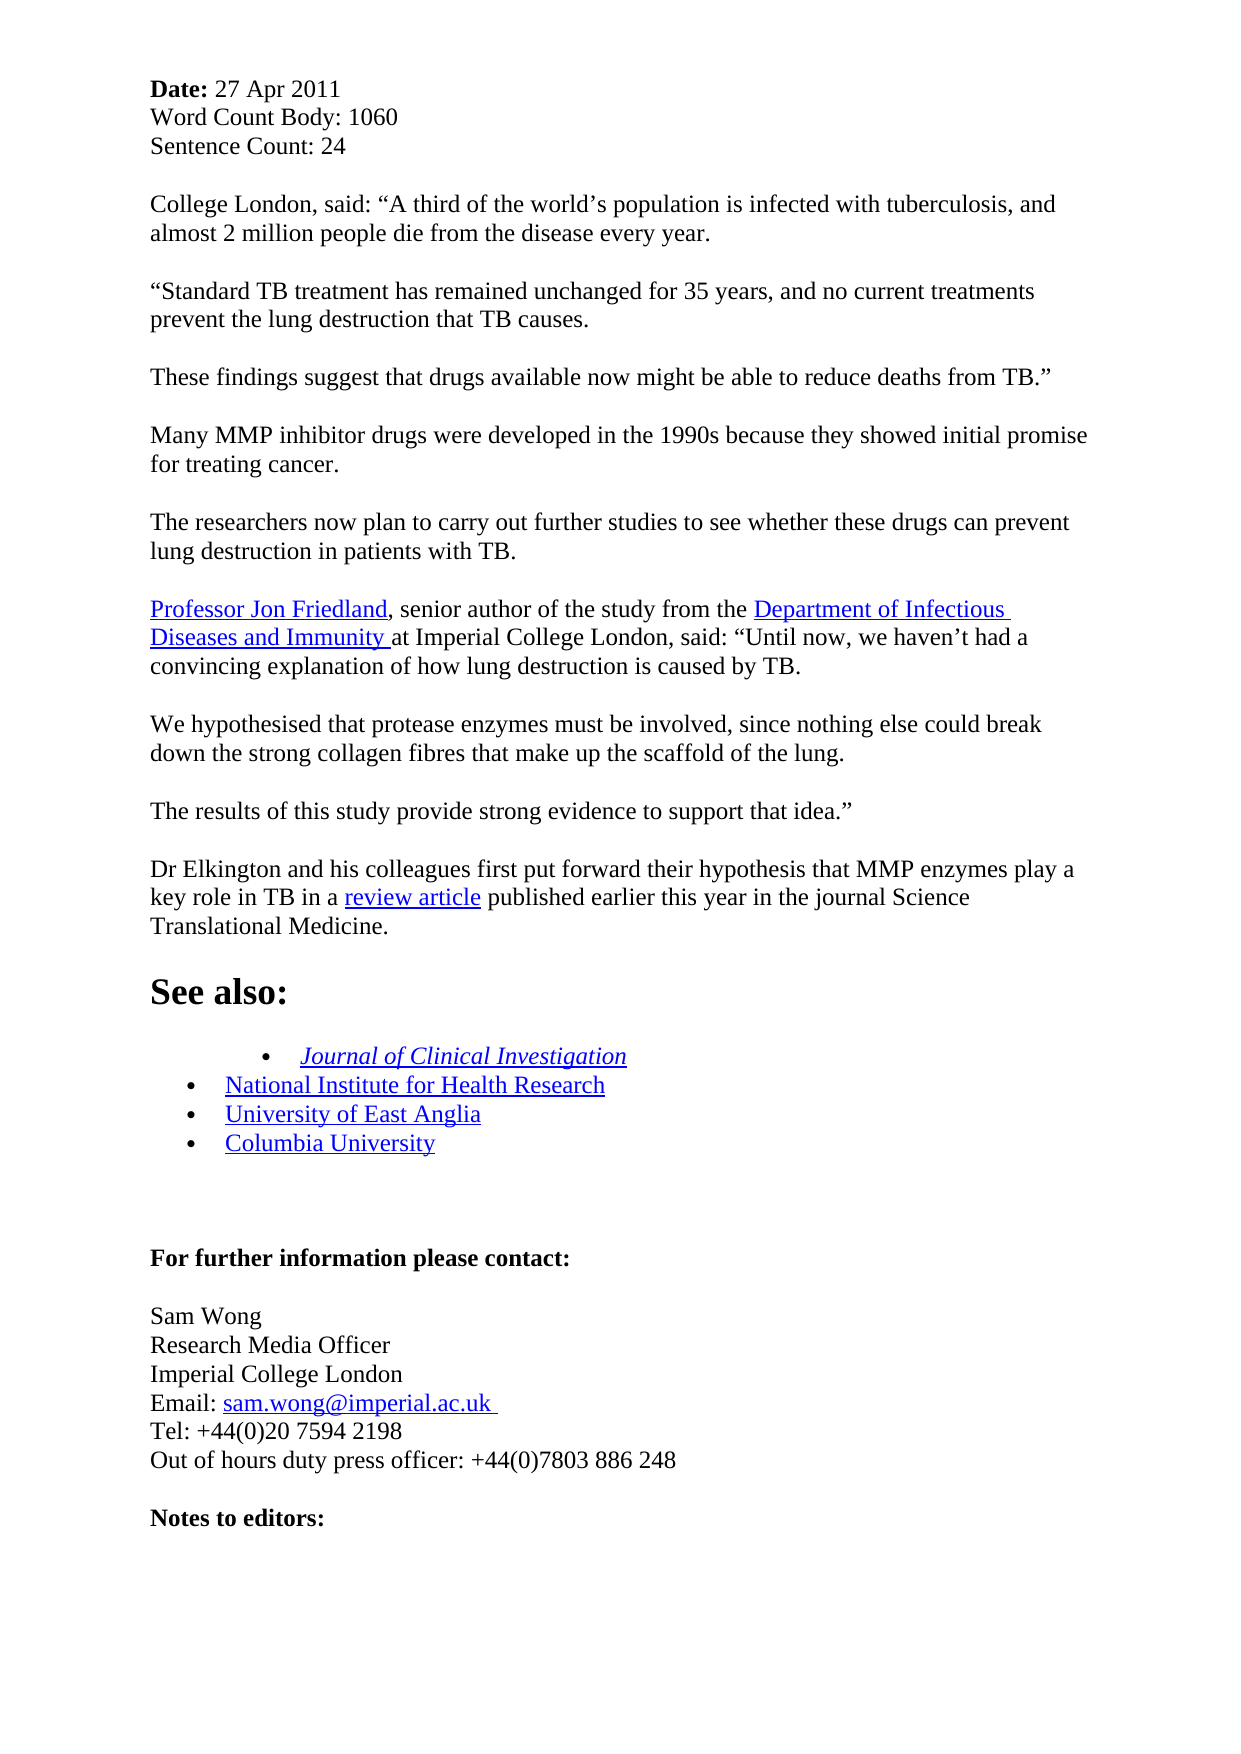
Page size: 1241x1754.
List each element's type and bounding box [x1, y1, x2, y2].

table_header [150, 160, 1090, 1561]
